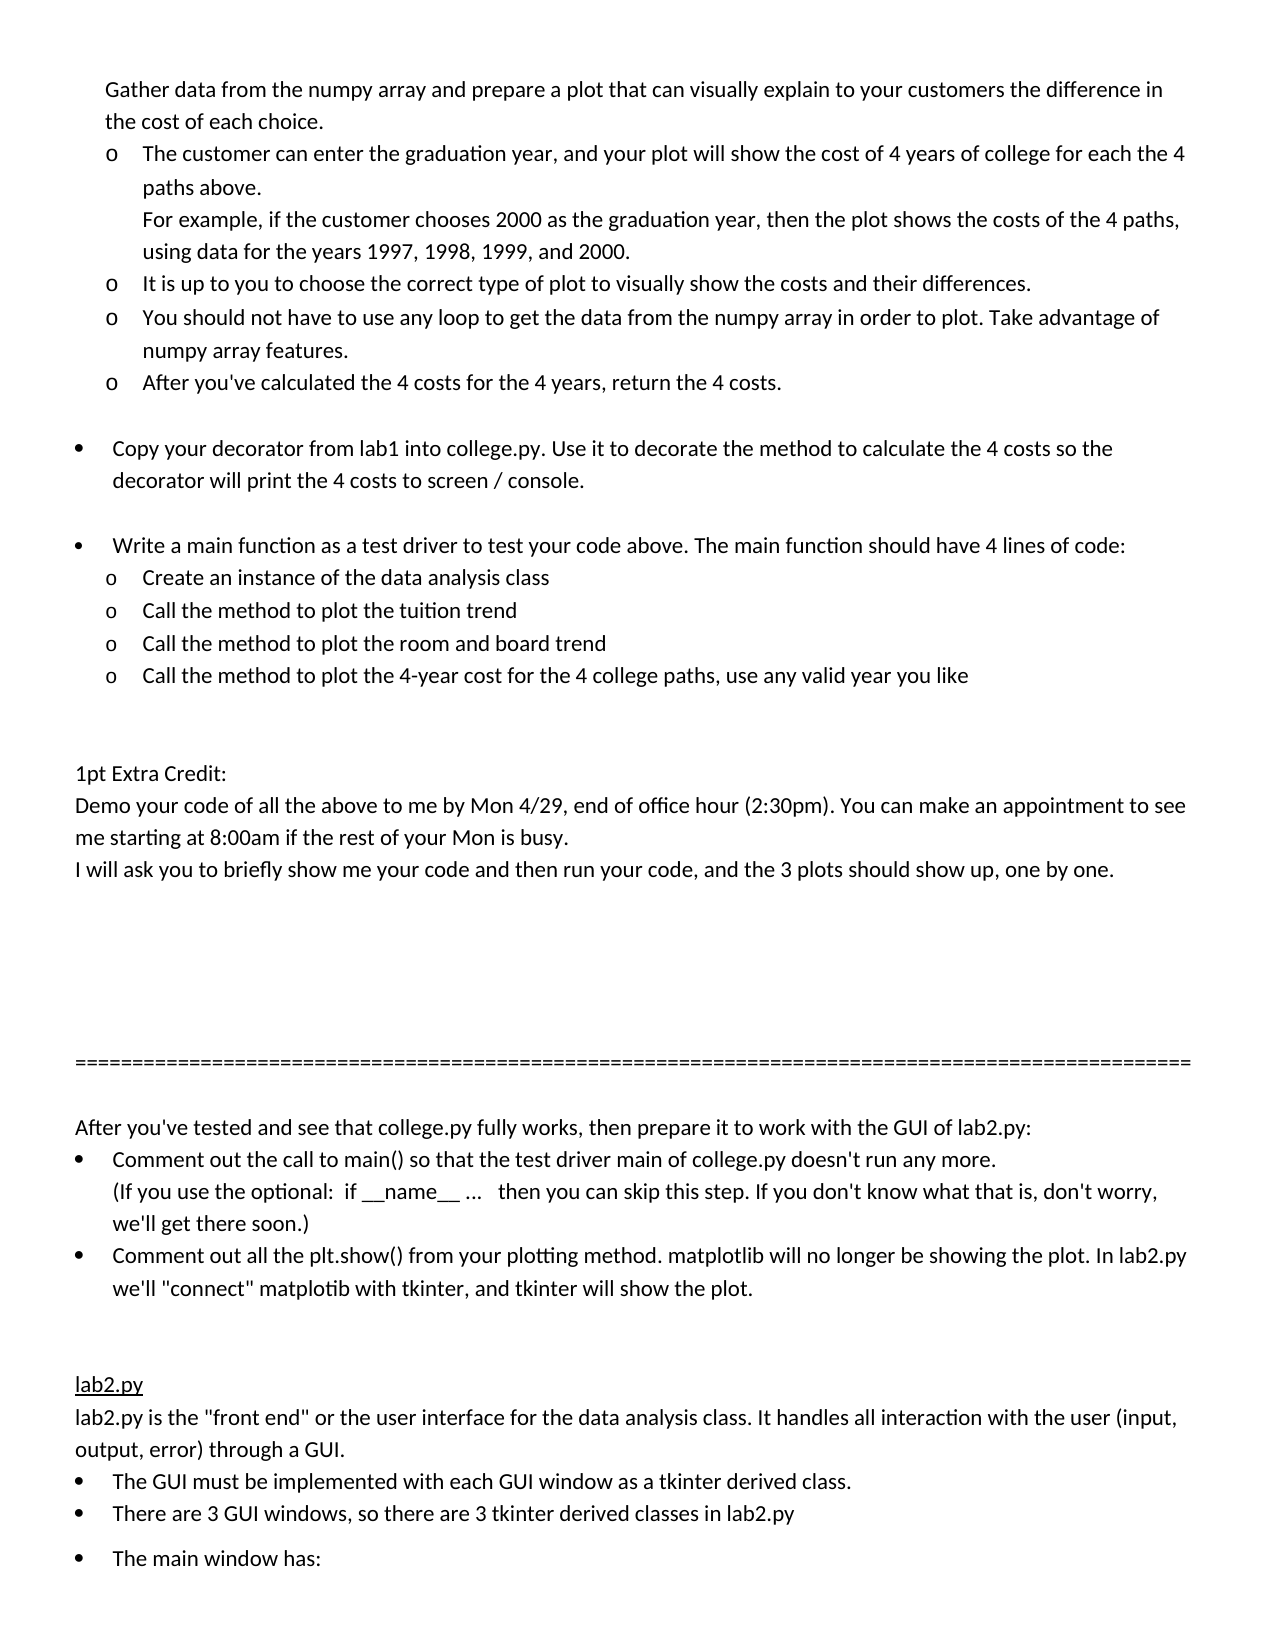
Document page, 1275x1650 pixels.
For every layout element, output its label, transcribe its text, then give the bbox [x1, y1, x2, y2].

list Call the method to plot the room and board trend [105, 629, 1200, 657]
list I will ask you to briefly show me your code and then run your code, and the 3 plots should show up, one by one. [75, 855, 1200, 883]
list The customer can enter the graduation year, and your plot will show the cost of 4 years of college for each the 4 paths above. For example, if the customer chooses 2000 as the graduation year, then the plot shows the costs of the 4 paths, using data for the years 1997, 1998, 1999, and 2000. [105, 139, 1200, 265]
list The main window has: [75, 1544, 1200, 1572]
list Demo your code of all the above to me by Mon 4/29, end of office hour (2:30pm). You can make an appointment to see me starting at 8:00am if the rest of your Mon is busy. [75, 791, 1200, 851]
list It is up to you to choose the correct type of plot to visually show the costs and their differences. [105, 269, 1200, 298]
list After you've tested and see that college.py fully works, then prepare it to work with the GUI of lab2.py: [75, 1113, 1200, 1141]
list The GUI must be implemented with each GUI window as a tkinter derived class. [75, 1467, 1200, 1495]
list lab2.py [75, 1370, 1200, 1398]
list There are 3 GUI windows, so there are 3 tkinter derived classes in lab2.py [75, 1499, 1200, 1527]
list Call the method to plot the tuition trend [105, 596, 1200, 624]
list lab2.py is the "front end" or the user interface for the data analysis class. It handles all interaction with the user (input, output, error) through a GUI. [75, 1403, 1200, 1463]
list After you've calculated the 4 costs for the 4 years, return the 4 costs. [105, 368, 1200, 397]
list Copy your decorator from lab1 into college.py. Use it to decorate the method to calculate the 4 costs so the decorator will print the 4 costs to screen / console. [75, 434, 1200, 494]
list Comment out all the plt.show() from your plotting method. matplotlib will no longer be showing the plot. In lab2.py we'll "connect" matplotib with tkinter, and tkinter will show the plot. [75, 1242, 1200, 1302]
list Comment out the call to main() so that the test driver main of college.py doesn't run any more. (If you use the optional: if __name__ ... then you can skip this step. If you don't know what that is, don't worry, we'll get there soon.) [75, 1145, 1200, 1237]
list Gather data from the numpy array and prepare a plot that can visually explain to your customers the difference in the cost of each choice. [105, 75, 1200, 135]
list 1pt Extra Credit: [75, 759, 1200, 787]
list Write a main function as a test driver to test your code above. The main function should have 4 lines of code: [75, 531, 1200, 559]
list Call the method to plot the 4-year cost for the 4 college paths, use any valid year you like [105, 662, 1200, 690]
list You should not have to use any loop to get the data from the numpy array in order to plot. Take advantage of numpy array features. [105, 303, 1200, 364]
list Create an instance of the data analysis class [105, 563, 1200, 592]
list ================================================================================================== [75, 1048, 1200, 1077]
